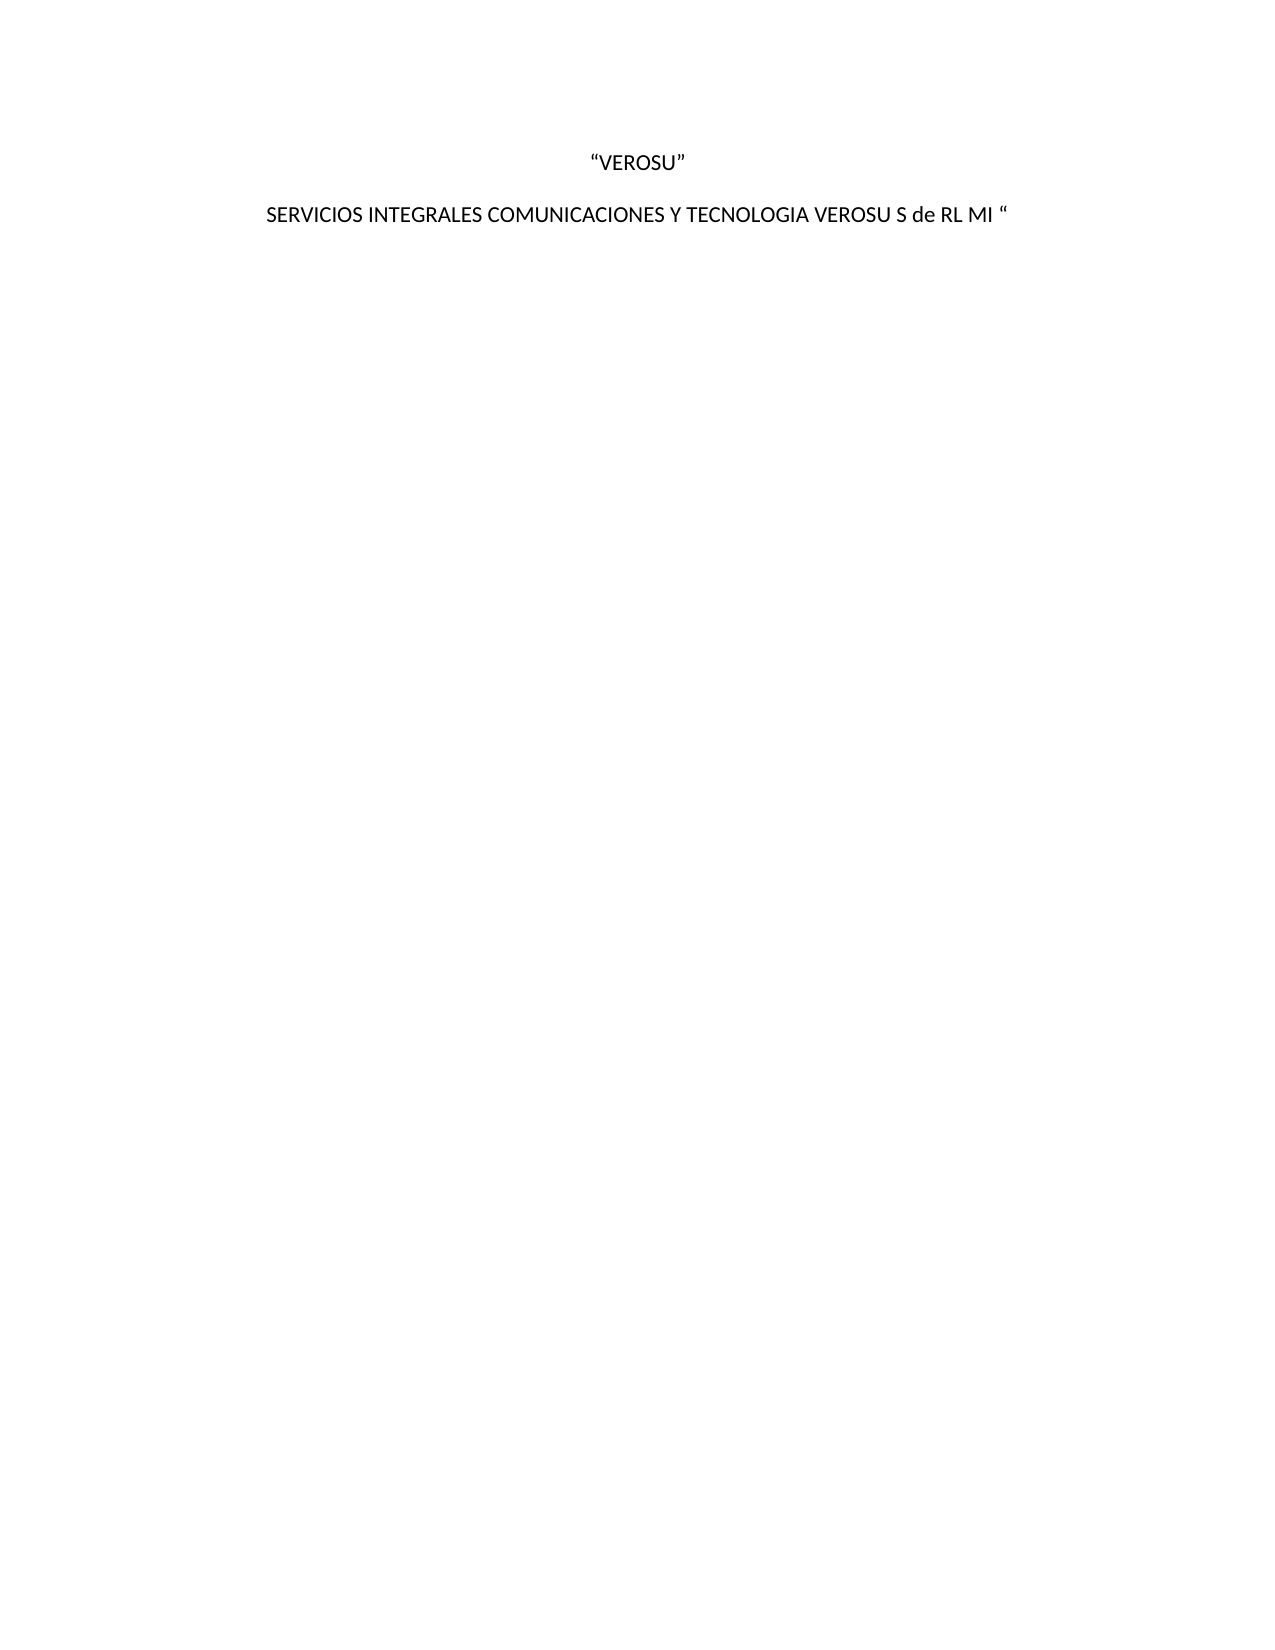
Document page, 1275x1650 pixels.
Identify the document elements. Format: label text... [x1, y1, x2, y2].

text SERVICIOS INTEGRALES COMUNICACIONES Y TECNOLOGIA VEROSU S de RL MI “ [177, 201, 1098, 229]
text “VEROSU” [177, 148, 1098, 176]
